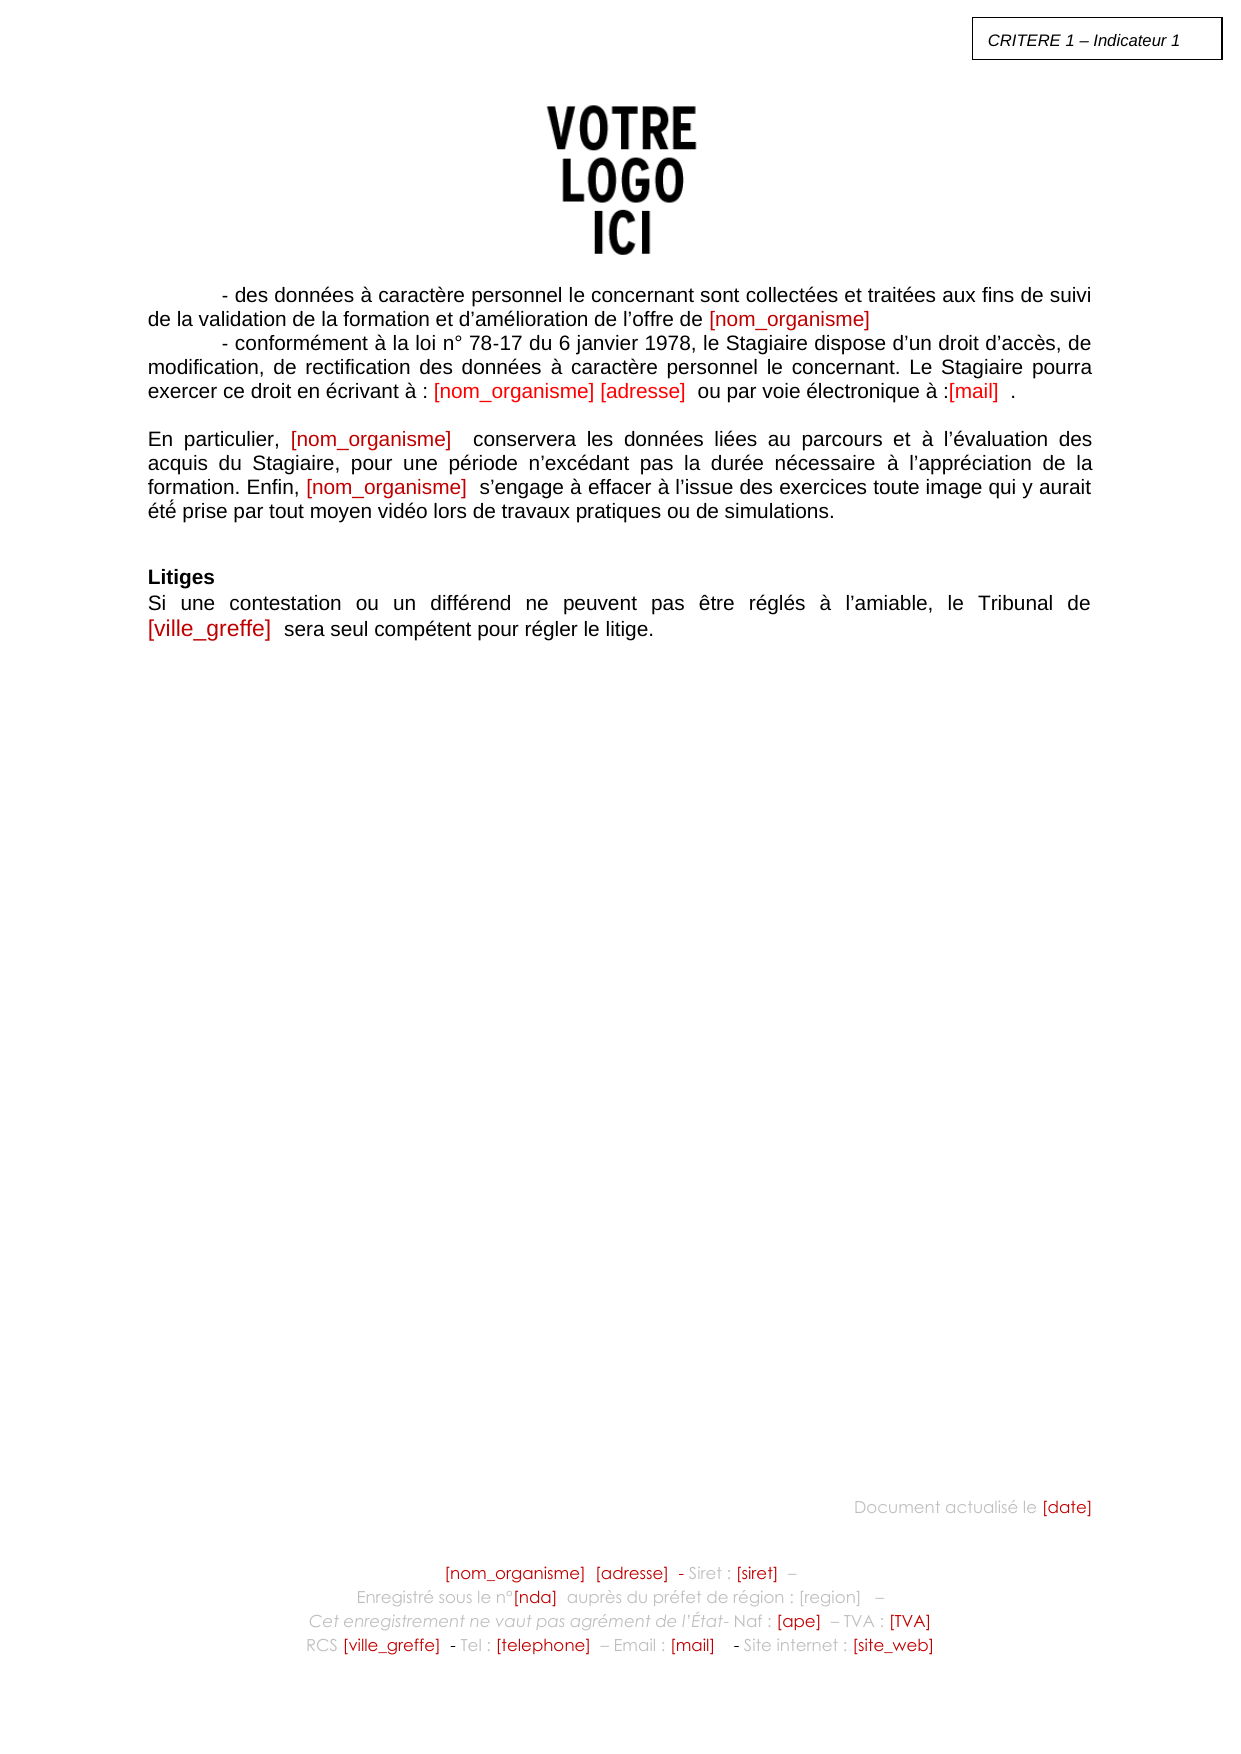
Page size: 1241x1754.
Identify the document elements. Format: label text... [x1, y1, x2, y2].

text En particulier, [nom_organisme] conservera les données liées au parcours et à l’évaluation des acquis du Stagiaire, pour une période n’excédant pas la durée nécessaire à l’appréciation de la formation. Enfin, [nom_organisme] s’engage à effacer à l’issue des exercices toute image qui y aurait été́ prise par tout moyen vidéo lors de travaux pratiques ou de simulations. [148, 427, 1093, 523]
text Si une contestation ou un différend ne peuvent pas être réglés à l’amiable, le Tribunal de [ville_greffe] sera seul compétent pour régler le litige. [148, 591, 1093, 642]
picture [516, 73, 725, 282]
text ‐ conformément à la loi n° 78‐17 du 6 janvier 1978, le Stagiaire dispose d’un droit d’accès, de modification, de rectification des données à caractère personnel le concernant. Le Stagiaire pourra exercer ce droit en écrivant à : [nom_organisme] [adresse] ou par voie électronique à :[mail] . [148, 331, 1093, 403]
text Litiges [148, 565, 1093, 589]
text ‐ des données à caractère personnel le concernant sont collectées et traitées aux fins de suivi de la validation de la formation et d’amélioration de l’offre de [nom_organisme] [148, 282, 1093, 331]
